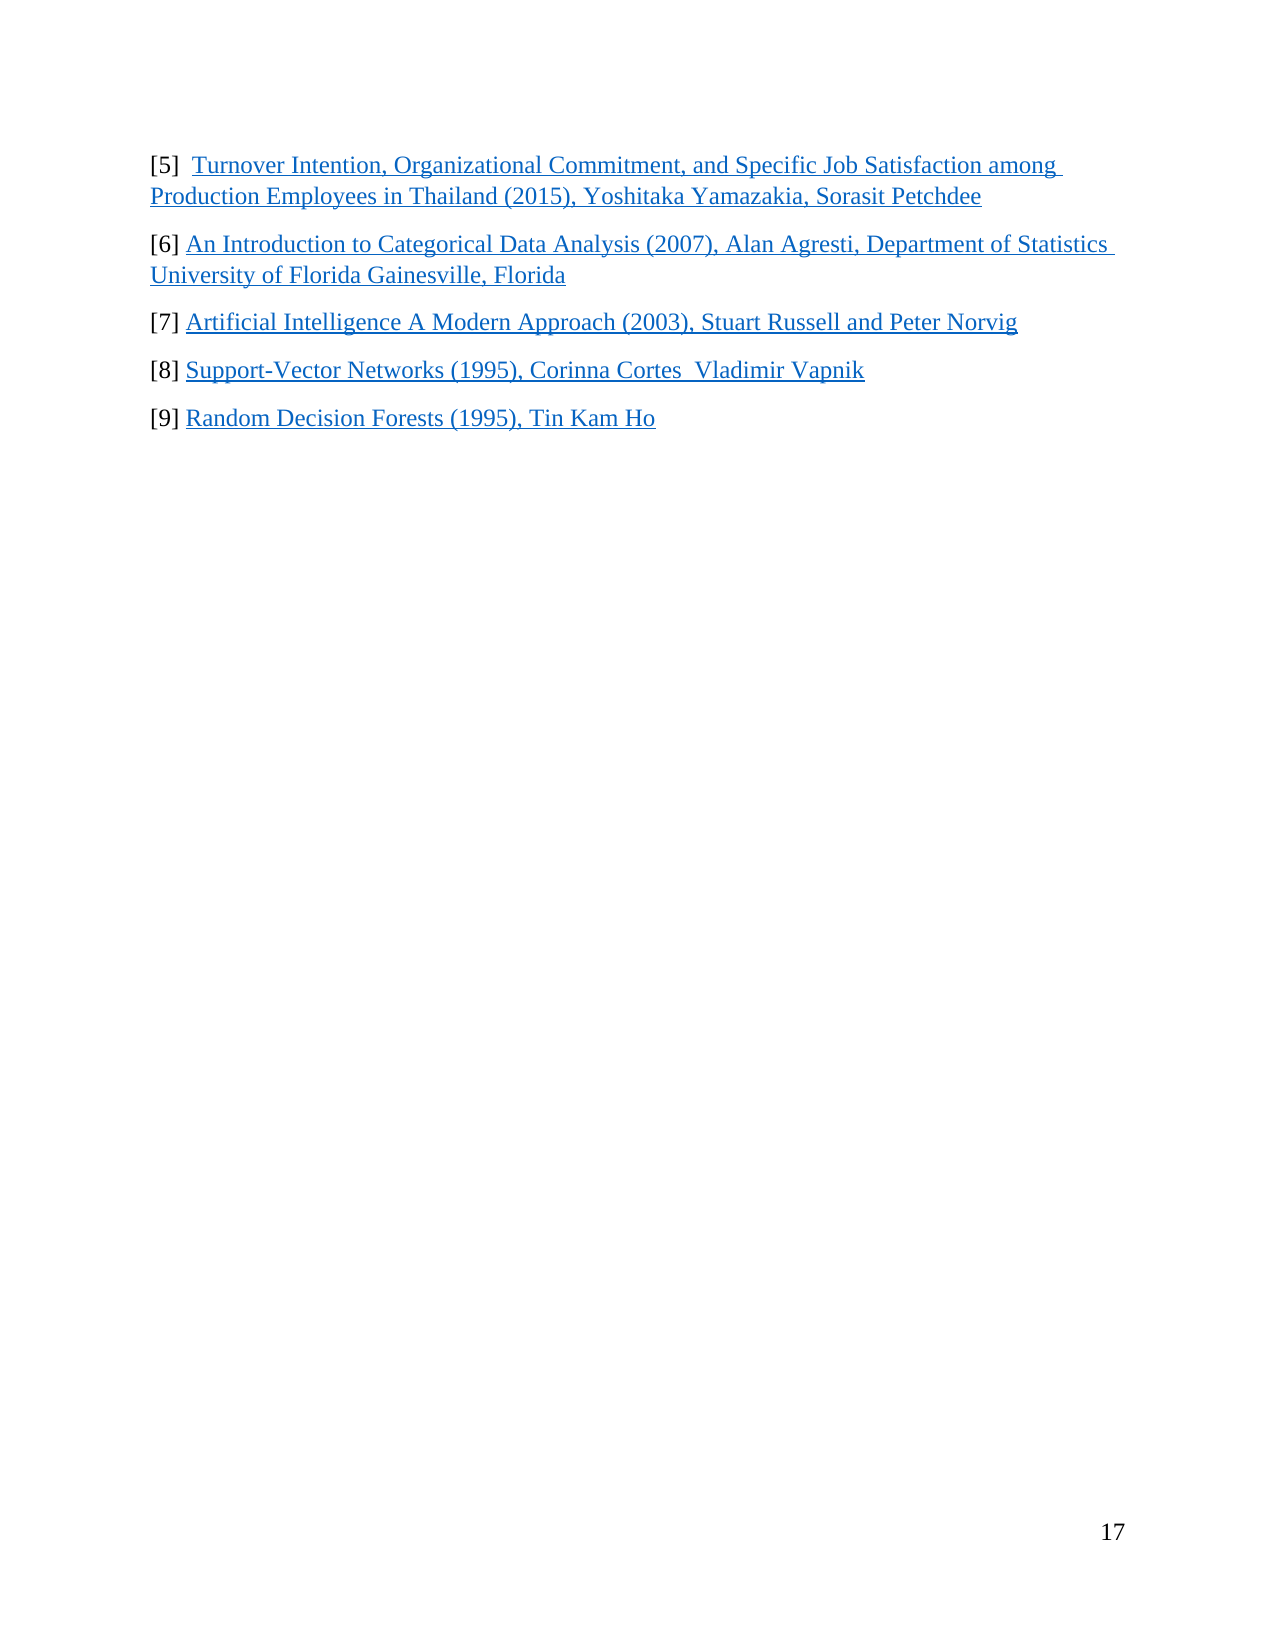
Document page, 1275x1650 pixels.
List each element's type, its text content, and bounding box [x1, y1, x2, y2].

text [5] Turnover Intention, Organizational Commitment, and Specific Job Satisfaction among Production Employees in Thailand (2015), Yoshitaka Yamazakia, Sorasit Petchdee [150, 150, 1125, 210]
text [6] An Introduction to Categorical Data Analysis (2007), Alan Agresti, Department of Statistics University of Florida Gainesville, Florida [150, 229, 1125, 288]
text [7] Artificial Intelligence A Modern Approach (2003), Stuart Russell and Peter Norvig [150, 307, 1125, 336]
text [9] Random Decision Forests (1995), Tin Kam Ho [150, 403, 1125, 432]
text [8] Support-Vector Networks (1995), Corinna Cortes Vladimir Vapnik [150, 355, 1125, 384]
